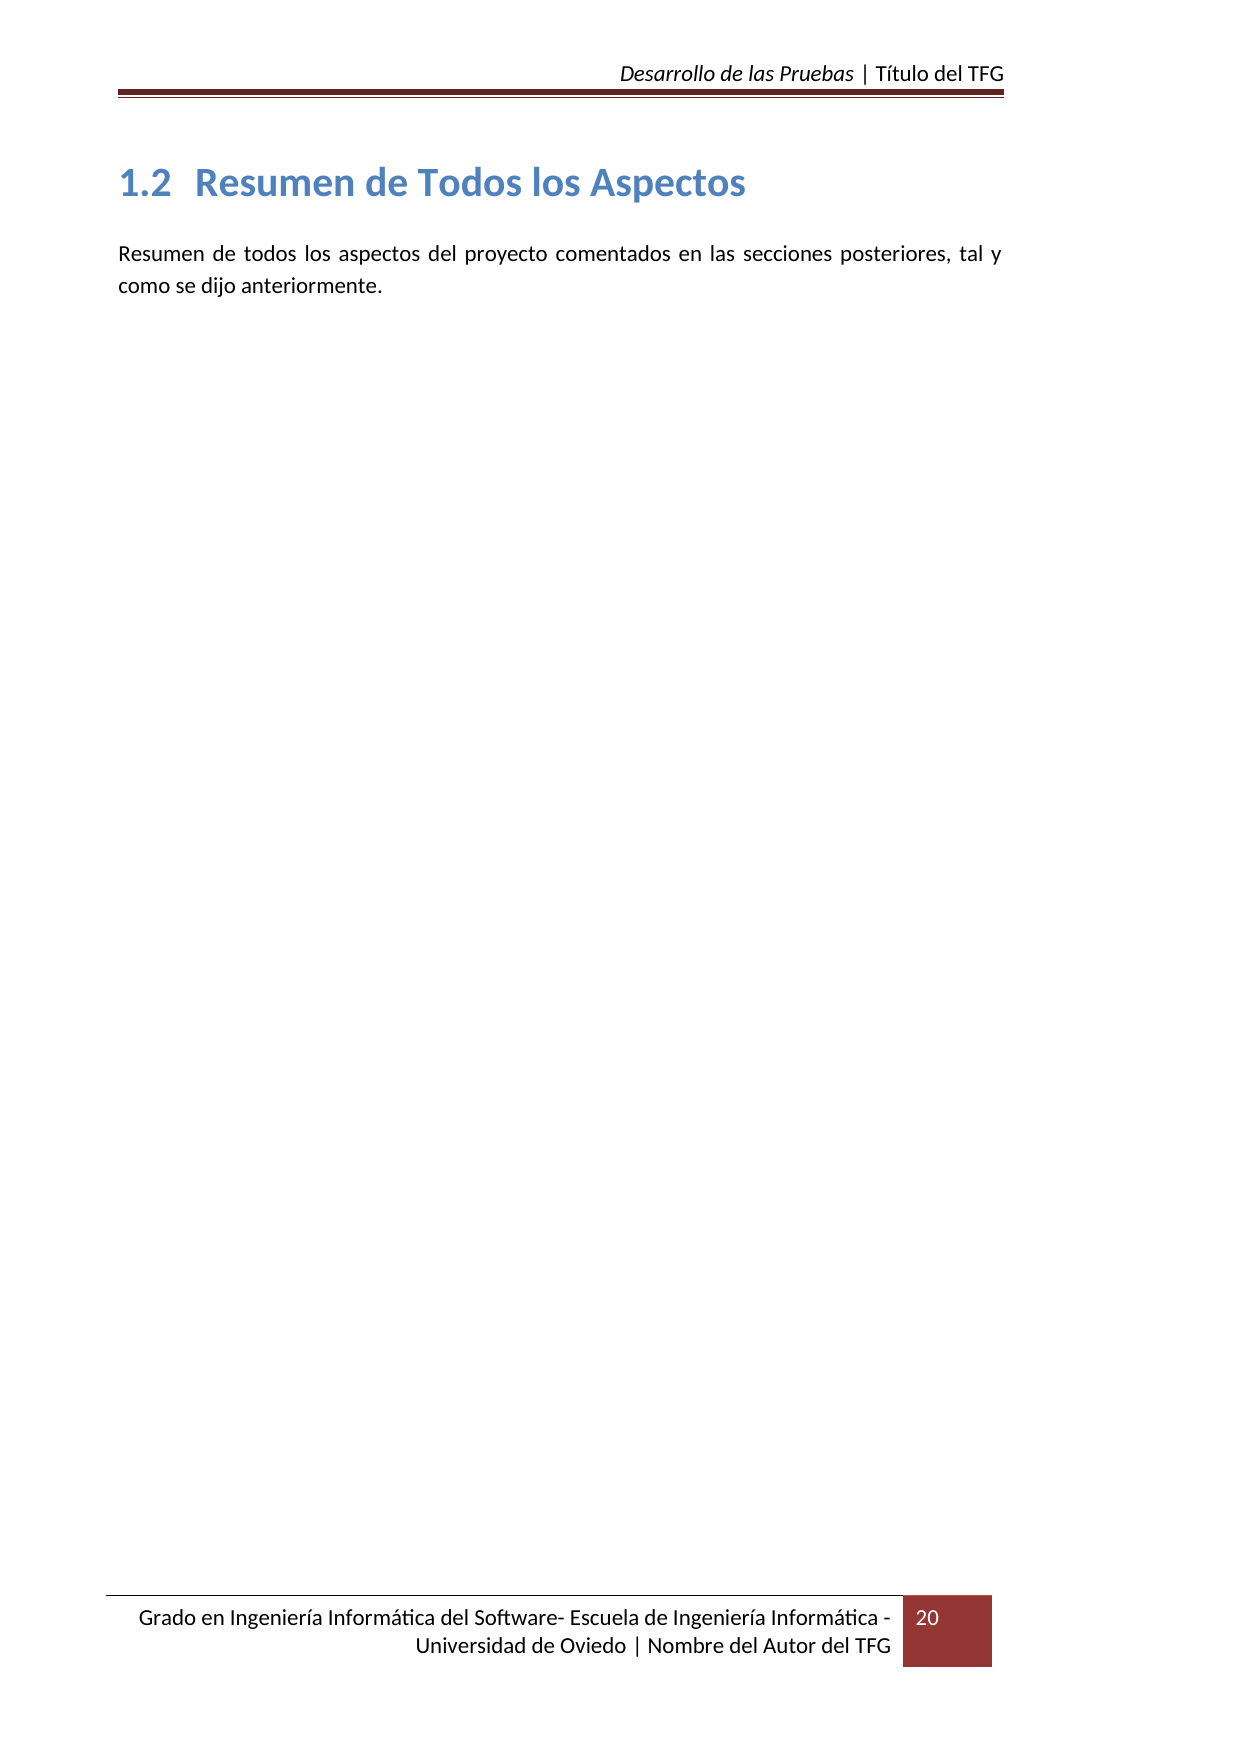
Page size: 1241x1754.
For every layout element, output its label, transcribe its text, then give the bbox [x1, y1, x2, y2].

subtitle Resumen de Todos los Aspectos [118, 156, 1004, 206]
text Resumen de todos los aspectos del proyecto comentados en las secciones posteriores, tal y como se dijo anteriormente. [118, 239, 1004, 299]
